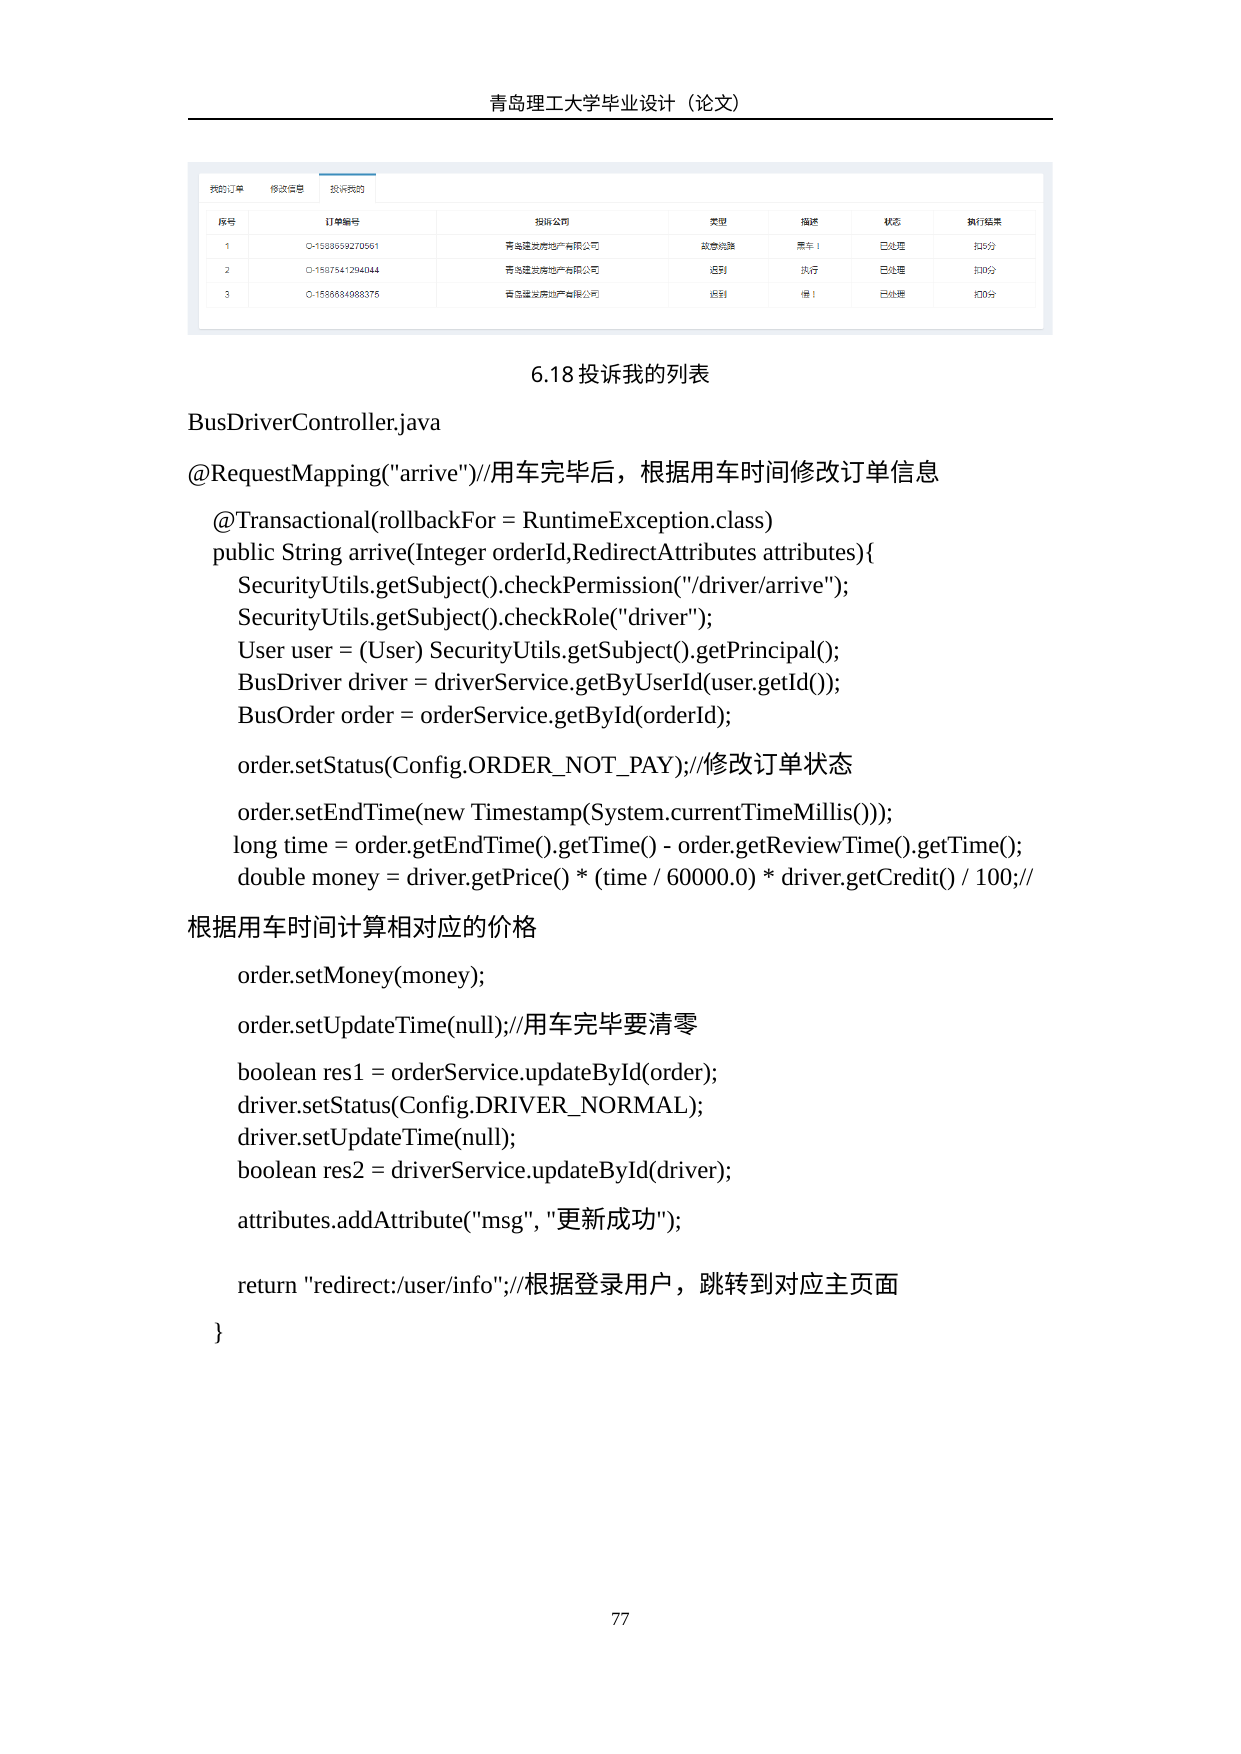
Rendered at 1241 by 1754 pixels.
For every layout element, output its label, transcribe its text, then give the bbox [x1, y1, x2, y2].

text driver.setUpdateTime(null); [187, 1120, 1053, 1153]
text order.setStatus(Config.ORDER_NOT_PAY);//修改订单状态 [187, 730, 1053, 795]
text order.setMoney(money); [187, 958, 1053, 990]
text User user = (User) SecurityUtils.getSubject().getPrincipal(); [187, 633, 1053, 665]
text BusDriver driver = driverService.getByUserId(user.getId()); [187, 665, 1053, 698]
text boolean res1 = orderService.updateById(order); [187, 1055, 1053, 1088]
picture [187, 162, 1053, 335]
text public String arrive(Integer orderId,RedirectAttributes attributes){ [187, 535, 1053, 568]
text } [187, 1315, 1053, 1348]
text order.setUpdateTime(null);//用车完毕要清零 [187, 990, 1053, 1055]
text BusDriverController.java [187, 405, 1053, 438]
text attributes.addAttribute("msg", "更新成功"); [187, 1185, 1053, 1250]
text @RequestMapping("arrive")//用车完毕后，根据用车时间修改订单信息 [187, 438, 1053, 503]
text double money = driver.getPrice() * (time / 60000.0) * driver.getCredit() / 100;//根据用车时间计算相对应的价格 [187, 860, 1053, 958]
text SecurityUtils.getSubject().checkPermission("/driver/arrive"); [187, 568, 1053, 600]
text @Transactional(rollbackFor = RuntimeException.class) [187, 503, 1053, 535]
text return "redirect:/user/info";//根据登录用户，跳转到对应主页面 [187, 1250, 1053, 1315]
text boolean res2 = driverService.updateById(driver); [187, 1153, 1053, 1185]
text long time = order.getEndTime().getTime() - order.getReviewTime().getTime(); [187, 828, 1053, 860]
text order.setEndTime(new Timestamp(System.currentTimeMillis())); [187, 795, 1053, 828]
text 6.18投诉我的列表 [187, 357, 1053, 389]
text driver.setStatus(Config.DRIVER_NORMAL); [187, 1088, 1053, 1120]
text SecurityUtils.getSubject().checkRole("driver"); [187, 600, 1053, 633]
text BusOrder order = orderService.getById(orderId); [187, 698, 1053, 730]
